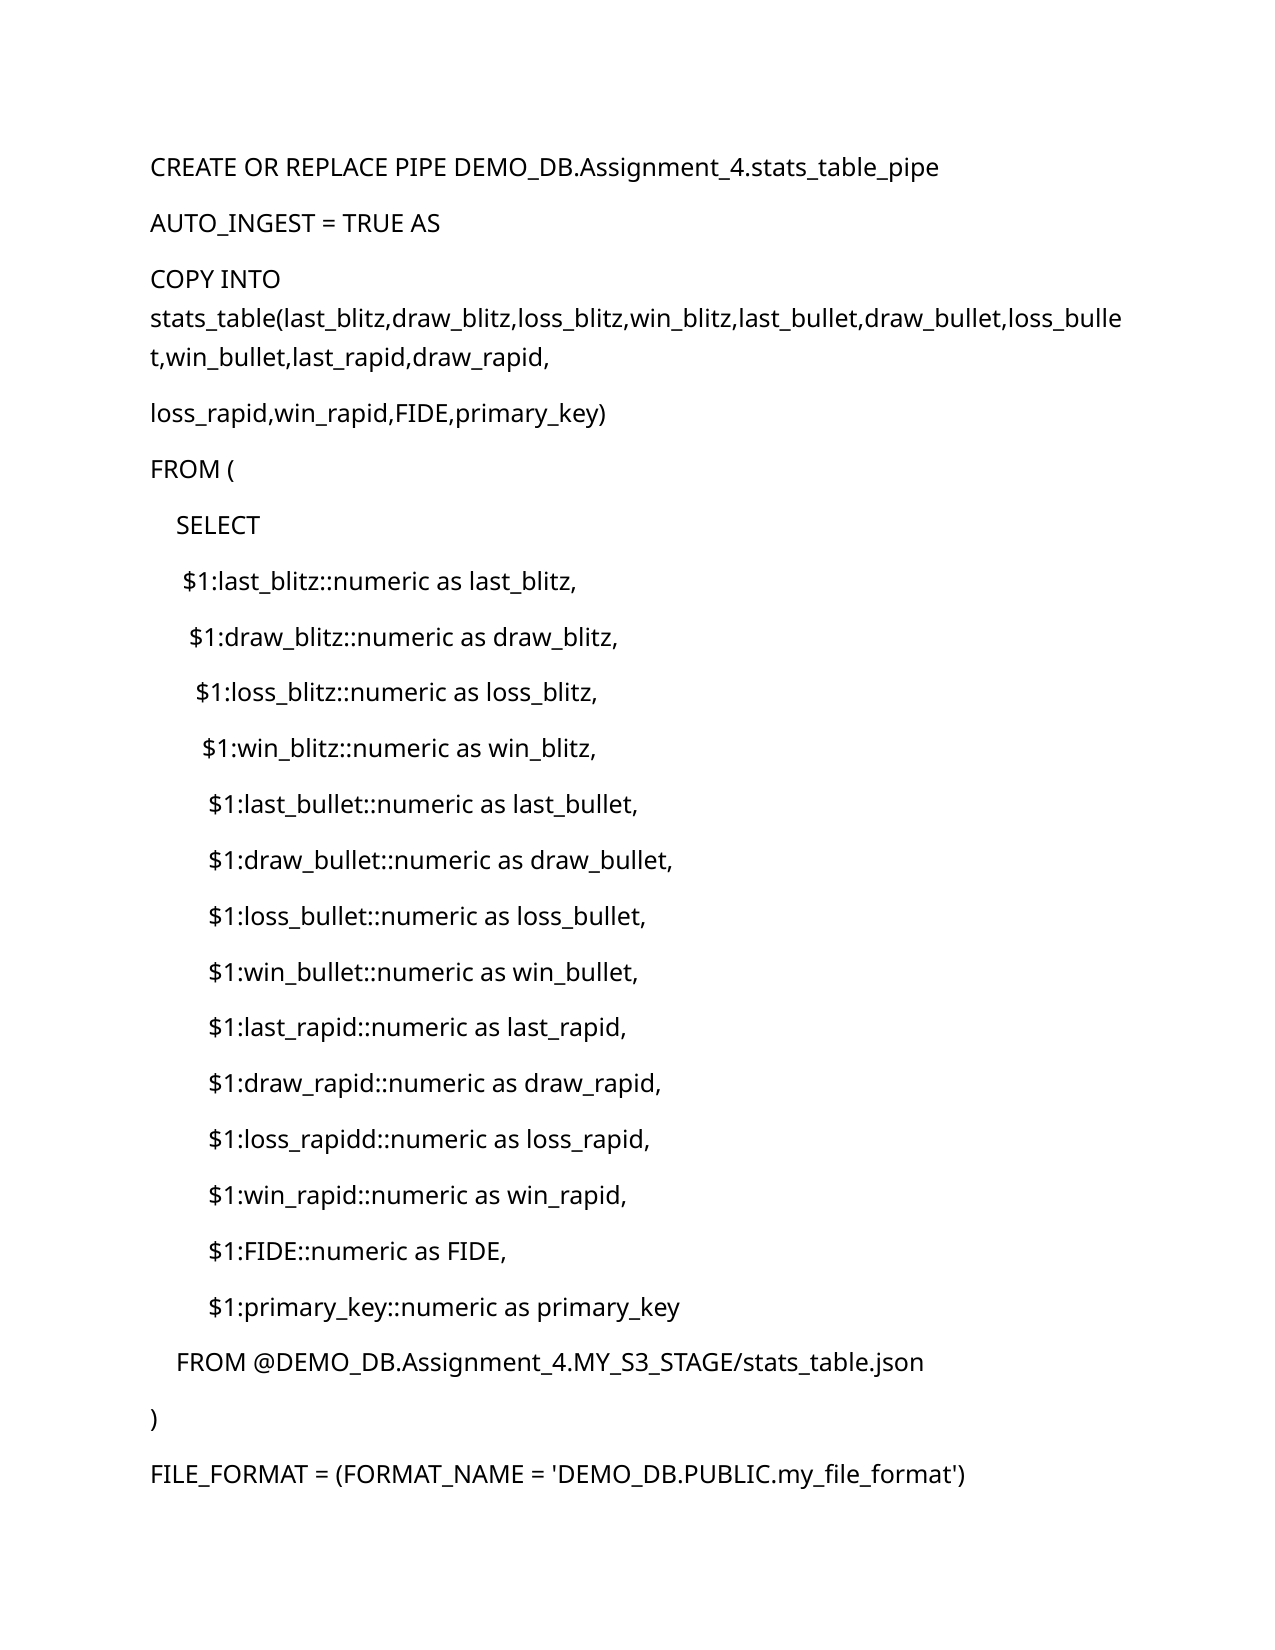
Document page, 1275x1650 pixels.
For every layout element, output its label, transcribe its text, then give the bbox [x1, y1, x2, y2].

text SELECT [150, 507, 1125, 542]
text $1:last_blitz::numeric as last_blitz, [150, 563, 1125, 597]
text $1:draw_blitz::numeric as draw_blitz, [150, 619, 1125, 653]
text $1:last_rapid::numeric as last_rapid, [150, 1010, 1125, 1044]
text $1:last_bullet::numeric as last_bullet, [150, 787, 1125, 821]
text FROM ( [150, 452, 1125, 486]
text $1:loss_bullet::numeric as loss_bullet, [150, 898, 1125, 932]
text $1:FIDE::numeric as FIDE, [150, 1233, 1125, 1267]
text FILE_FORMAT = (FORMAT_NAME = 'DEMO_DB.PUBLIC.my_file_format') [150, 1457, 1125, 1491]
text AUTO_INGEST = TRUE AS [150, 206, 1125, 240]
text $1:win_bullet::numeric as win_bullet, [150, 954, 1125, 988]
text $1:loss_blitz::numeric as loss_blitz, [150, 675, 1125, 709]
text COPY INTO stats_table(last_blitz,draw_blitz,loss_blitz,win_blitz,last_bullet,draw_bullet,loss_bullet,win_bullet,last_rapid,draw_rapid, [150, 262, 1125, 374]
text $1:draw_bullet::numeric as draw_bullet, [150, 842, 1125, 877]
text $1:draw_rapid::numeric as draw_rapid, [150, 1066, 1125, 1100]
text $1:loss_rapidd::numeric as loss_rapid, [150, 1122, 1125, 1156]
text $1:win_rapid::numeric as win_rapid, [150, 1177, 1125, 1212]
text $1:primary_key::numeric as primary_key [150, 1289, 1125, 1323]
text $1:win_blitz::numeric as win_blitz, [150, 731, 1125, 765]
text FROM @DEMO_DB.Assignment_4.MY_S3_STAGE/stats_table.json [150, 1345, 1125, 1379]
text ) [150, 1401, 1125, 1435]
text CREATE OR REPLACE PIPE DEMO_DB.Assignment_4.stats_table_pipe [150, 150, 1125, 184]
text loss_rapid,win_rapid,FIDE,primary_key) [150, 396, 1125, 430]
